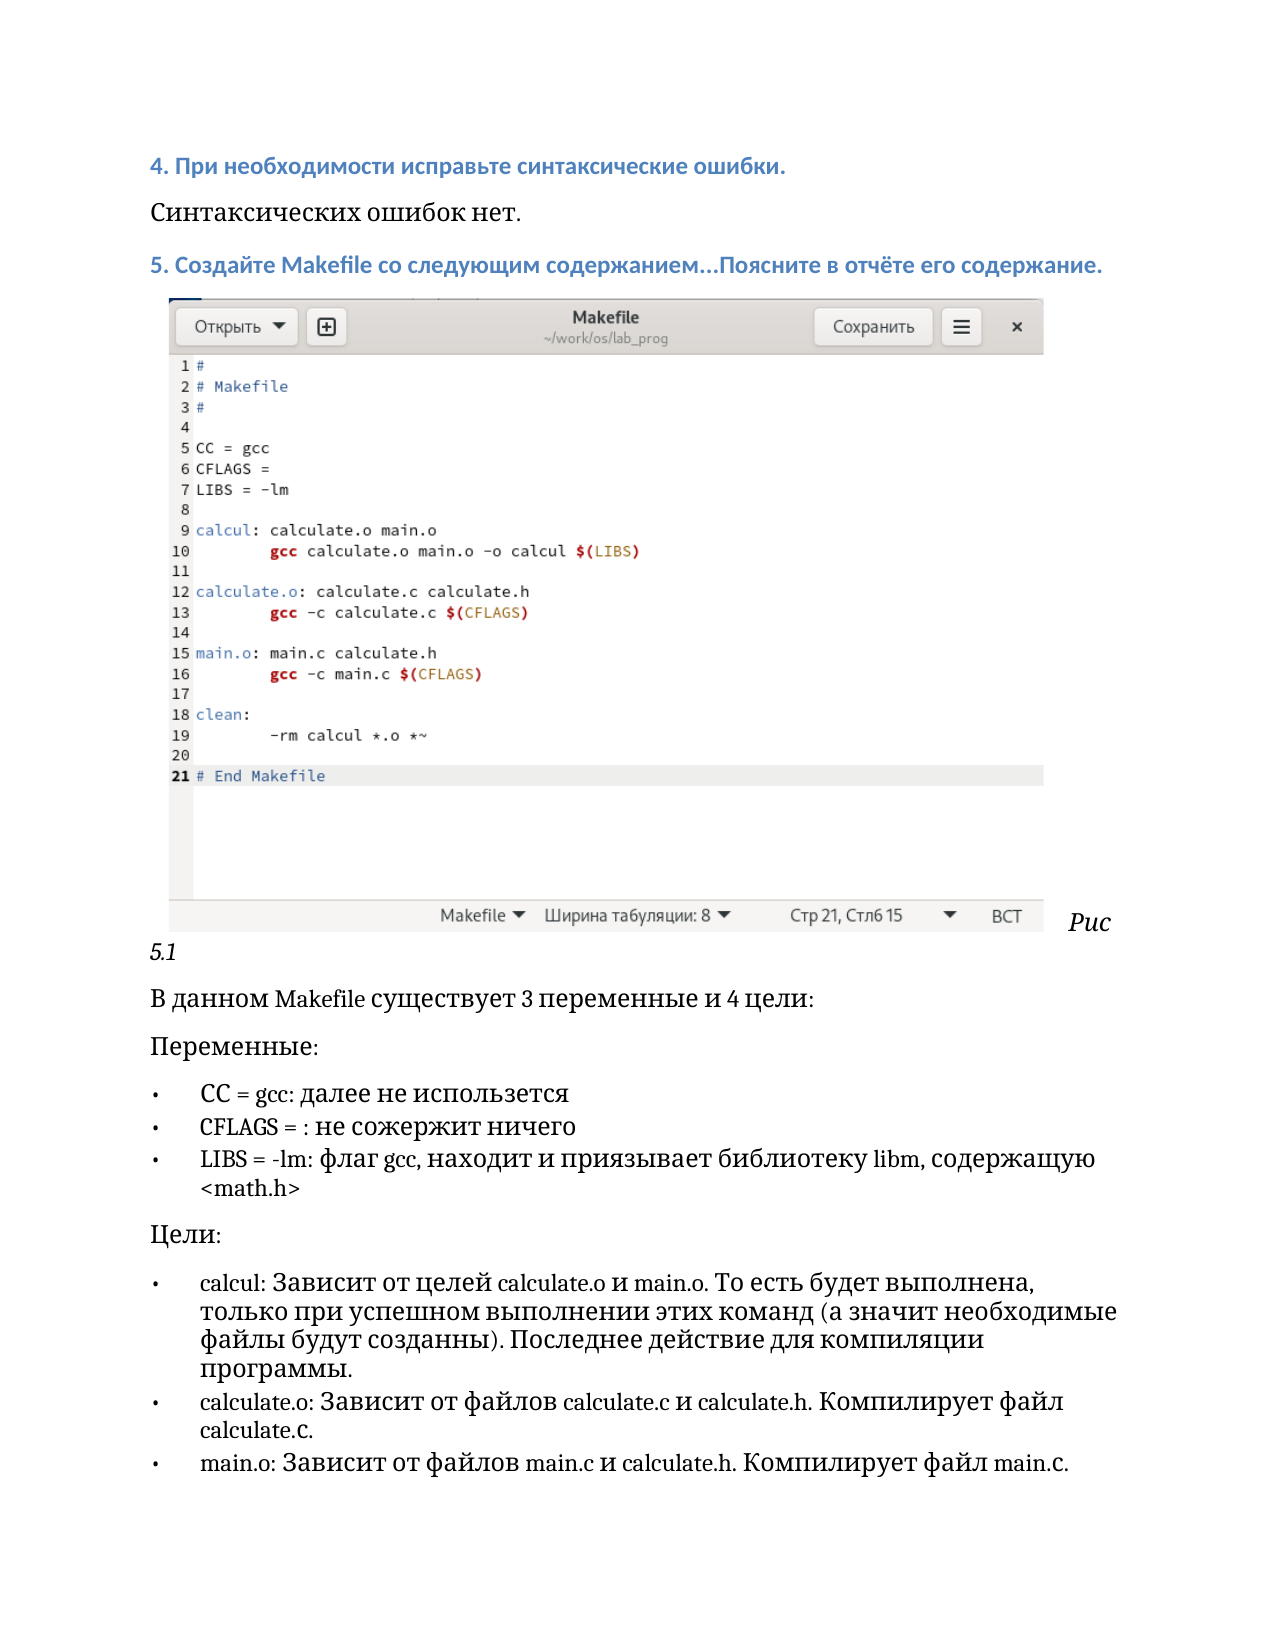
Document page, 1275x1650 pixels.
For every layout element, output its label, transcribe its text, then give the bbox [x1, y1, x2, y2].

list main.o: Зависит от файлов main.c и calculate.h. Компилирует файл main.с. [150, 1449, 1125, 1477]
subtitle 4. При необходимости исправьте синтаксические ошибки. [150, 150, 1125, 181]
list LIBS = -lm: флаг gcc, находит и приязывает библиотеку libm, содержащую <math.h> [150, 1145, 1125, 1202]
text В данном Makefile существует 3 переменные и 4 цели: [150, 985, 1125, 1014]
list calculate.o: Зависит от файлов calculate.c и calculate.h. Компилирует файл calculate.с. [150, 1387, 1125, 1445]
text Переменные: [150, 1032, 1125, 1061]
text Цели: [150, 1221, 1125, 1250]
subtitle 5. Создайте Makefile со следующим содержанием...Поясните в отчёте его содержание. [150, 249, 1125, 279]
picture [168, 298, 1044, 932]
list CFLAGS = : не сожержит ничего [150, 1112, 1125, 1141]
list СС = gcc: далее не использется [150, 1080, 1125, 1109]
text Синтаксических ошибок нет. [150, 199, 1125, 228]
list calcul: Зависит от целей calculate.o и main.o. То есть будет выполнена, только при успешном выполнении этих команд (а значит необходимые файлы будут созданны). Последнее действие для компиляции программы. [150, 1269, 1125, 1384]
